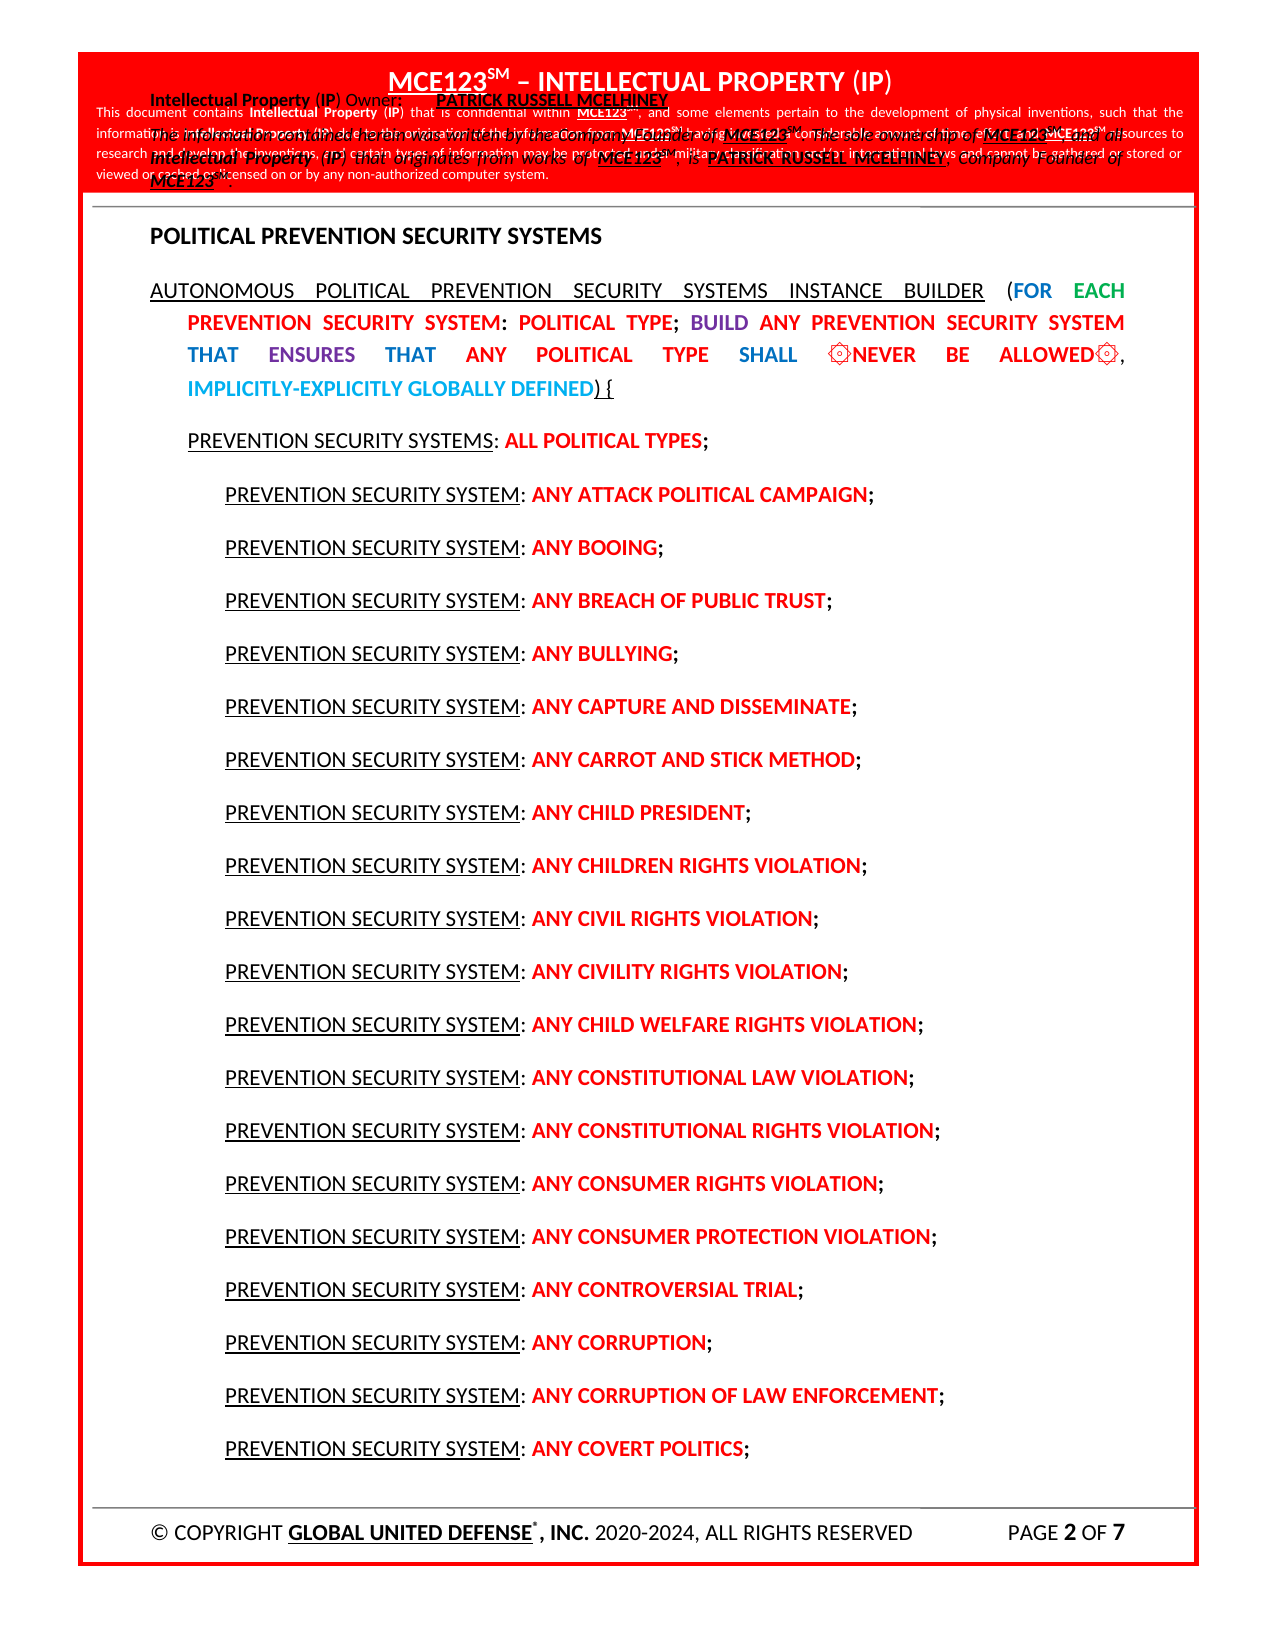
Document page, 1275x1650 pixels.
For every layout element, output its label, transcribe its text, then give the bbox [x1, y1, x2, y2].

text PREVENTION SECURITY SYSTEM: ANY ATTACK POLITICAL CAMPAIGN; [225, 480, 1125, 508]
text PREVENTION SECURITY SYSTEM: ANY CIVIL RIGHTS VIOLATION; [225, 904, 1125, 932]
text AUTONOMOUS POLITICAL PREVENTION SECURITY SYSTEMS INSTANCE BUILDER (FOR EACH PREVENTION SECURITY SYSTEM: POLITICAL TYPE; BUILD ANY PREVENTION SECURITY SYSTEM THAT ENSURES THAT ANY POLITICAL TYPE SHALL ۞NEVER BE ALLOWED۞, IMPLICITLY-EXPLICITLY GLOBALLY DEFINED) { [150, 276, 1125, 402]
text PREVENTION SECURITY SYSTEM: ANY CAPTURE AND DISSEMINATE; [225, 692, 1125, 720]
text PREVENTION SECURITY SYSTEM: ANY CORRUPTION OF LAW ENFORCEMENT; [225, 1381, 1125, 1409]
text PREVENTION SECURITY SYSTEM: ANY CORRUPTION; [225, 1328, 1125, 1356]
text PREVENTION SECURITY SYSTEMS: ALL POLITICAL TYPES; [187, 427, 1125, 455]
text PREVENTION SECURITY SYSTEM: ANY CONSUMER PROTECTION VIOLATION; [225, 1222, 1125, 1250]
text PREVENTION SECURITY SYSTEM: ANY BULLYING; [225, 639, 1125, 667]
text PREVENTION SECURITY SYSTEM: ANY BOOING; [225, 533, 1125, 561]
text PREVENTION SECURITY SYSTEM: ANY CONSUMER RIGHTS VIOLATION; [225, 1169, 1125, 1197]
text PREVENTION SECURITY SYSTEM: ANY CHILDREN RIGHTS VIOLATION; [225, 851, 1125, 879]
text PREVENTION SECURITY SYSTEM: ANY COVERT POLITICS; [225, 1434, 1125, 1462]
text POLITICAL PREVENTION SECURITY SYSTEMS [150, 220, 1125, 251]
text PREVENTION SECURITY SYSTEM: ANY CARROT AND STICK METHOD; [225, 745, 1125, 773]
text PREVENTION SECURITY SYSTEM: ANY CHILD PRESIDENT; [225, 798, 1125, 826]
text PREVENTION SECURITY SYSTEM: ANY CIVILITY RIGHTS VIOLATION; [225, 957, 1125, 985]
text PREVENTION SECURITY SYSTEM: ANY CONTROVERSIAL TRIAL; [225, 1275, 1125, 1303]
text PREVENTION SECURITY SYSTEM: ANY CONSTITUTIONAL LAW VIOLATION; [225, 1063, 1125, 1091]
text PREVENTION SECURITY SYSTEM: ANY CHILD WELFARE RIGHTS VIOLATION; [225, 1010, 1125, 1038]
text PREVENTION SECURITY SYSTEM: ANY BREACH OF PUBLIC TRUST; [225, 586, 1125, 614]
text PREVENTION SECURITY SYSTEM: ANY CONSTITUTIONAL RIGHTS VIOLATION; [225, 1116, 1125, 1144]
